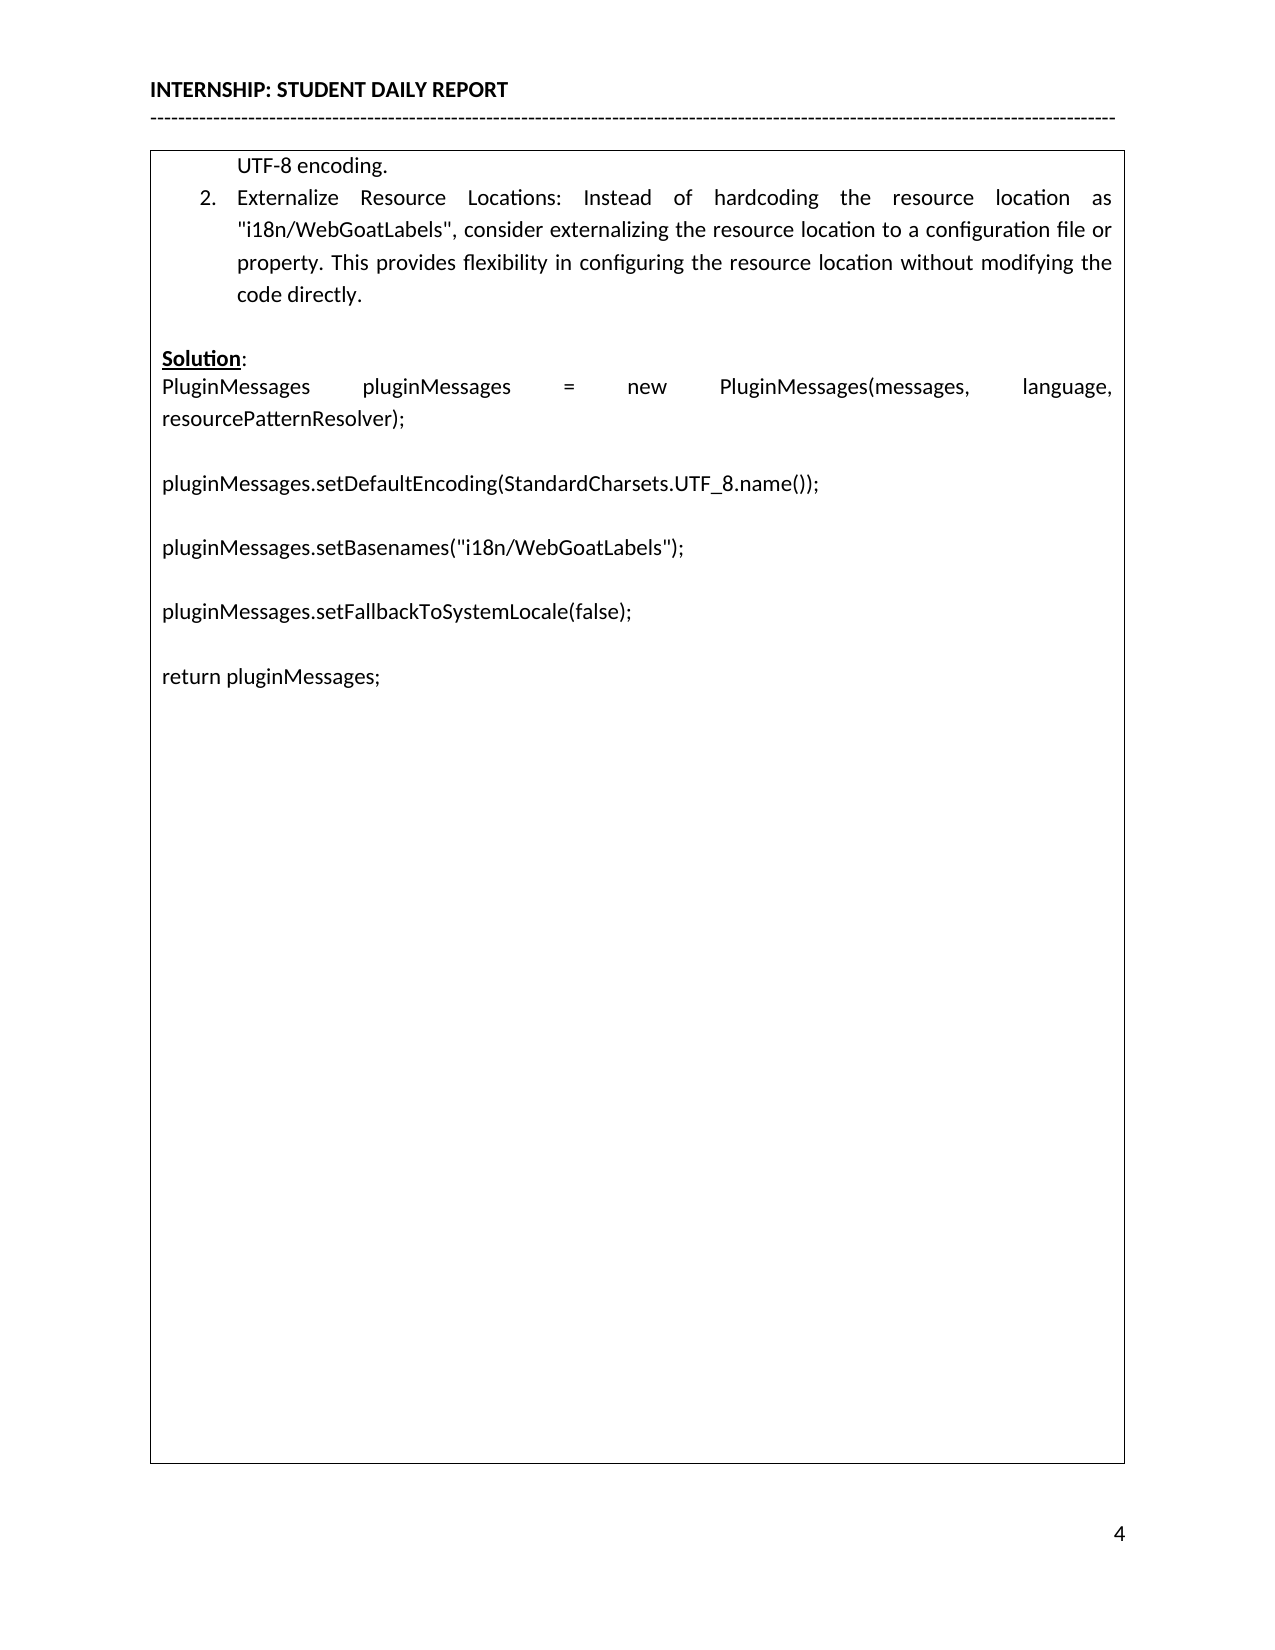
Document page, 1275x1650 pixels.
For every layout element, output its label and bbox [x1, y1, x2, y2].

table_cell [151, 151, 1124, 1462]
